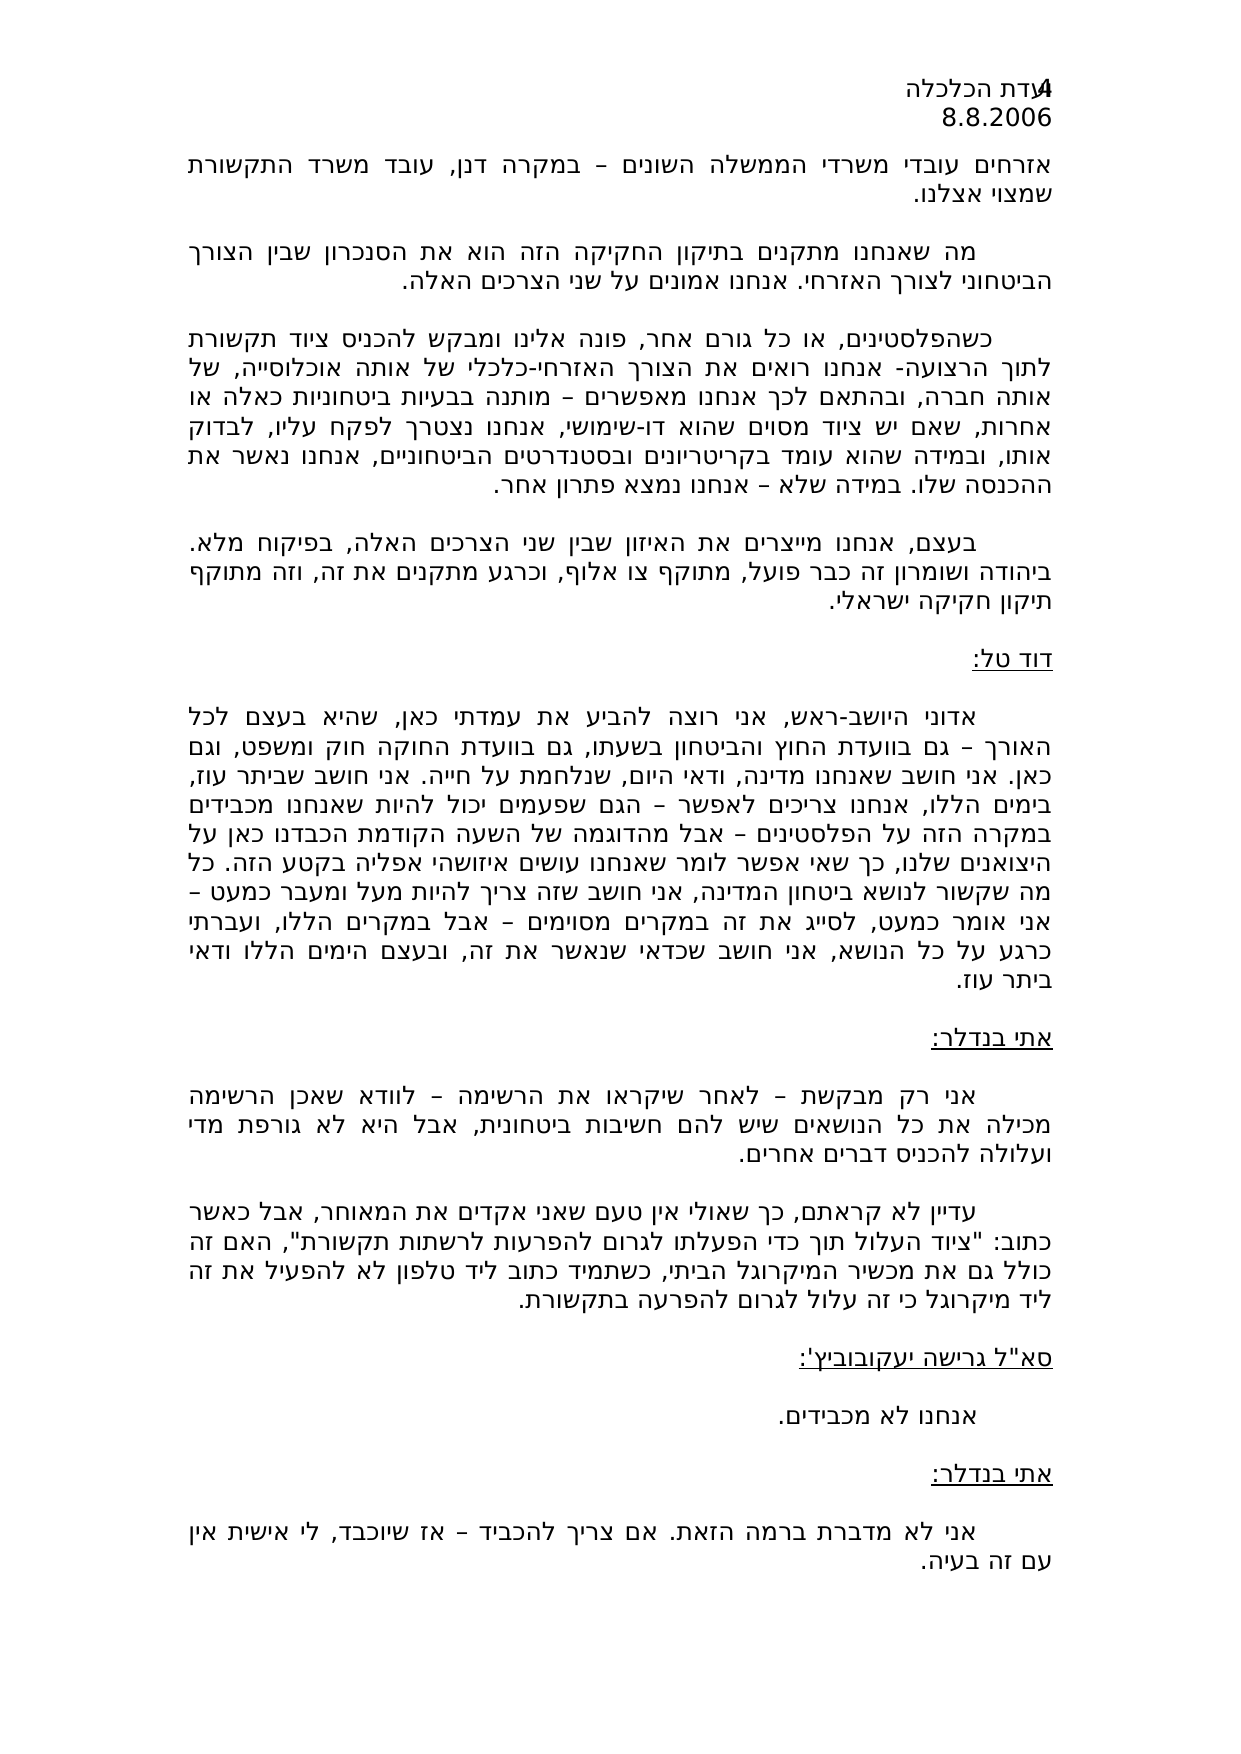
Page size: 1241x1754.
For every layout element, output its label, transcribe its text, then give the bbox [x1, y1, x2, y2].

text אתי בנדלר: [187, 994, 1053, 1052]
text אני רק מבקשת – לאחר שיקראו את הרשימה – לוודא שאכן הרשימה מכילה את כל הנושאים שיש להם חשיבות ביטחונית, אבל היא לא גורפת מדי ועלולה להכניס דברים אחרים. [187, 1081, 1053, 1169]
text מה שאנחנו מתקנים בתיקון החקיקה הזה הוא את הסנכרון שבין הצורך הביטחוני לצורך האזרחי. אנחנו אמונים על שני הצרכים האלה. [187, 237, 1053, 295]
text אדוני היושב-ראש, אני רוצה להביע את עמדתי כאן, שהיא בעצם לכל האורך – גם בוועדת החוץ והביטחון בשעתו, גם בוועדת החוקה חוק ומשפט, וגם כאן. אני חושב שאנחנו מדינה, ודאי היום, שנלחמת על חייה. אני חושב שביתר עוז, בימים הללו, אנחנו צריכים לאפשר – הגם שפעמים יכול להיות שאנחנו מכבידים במקרה הזה על הפלסטינים – אבל מהדוגמה של השעה הקודמת הכבדנו כאן על היצואנים שלנו, כך שאי אפשר לומר שאנחנו עושים איזושהי אפליה בקטע הזה. כל מה שקשור לנושא ביטחון המדינה, אני חושב שזה צריך להיות מעל ומעבר כמעט – אני אומר כמעט, לסייג את זה במקרים מסוימים – אבל במקרים הללו, ועברתי כרגע על כל הנושא, אני חושב שכדאי שנאשר את זה, ובעצם הימים הללו ודאי ביתר עוז. [187, 702, 1053, 994]
text בעצם, אנחנו מייצרים את האיזון שבין שני הצרכים האלה, בפיקוח מלא. ביהודה ושומרון זה כבר פועל, מתוקף צו אלוף, וכרגע מתקנים את זה, וזה מתוקף תיקון חקיקה ישראלי. [187, 528, 1053, 615]
text אתי בנדלר: [187, 1430, 1053, 1488]
text עדיין לא קראתם, כך שאולי אין טעם שאני אקדים את המאוחר, אבל כאשר כתוב: "ציוד העלול תוך כדי הפעלתו לגרום להפרעות לרשתות תקשורת", האם זה כולל גם את מכשיר המיקרוגל הביתי, כשתמיד כתוב ליד טלפון לא להפעיל את זה ליד מיקרוגל כי זה עלול לגרום להפרעה בתקשורת. [187, 1197, 1053, 1314]
text אנחנו לא מכבידים. [187, 1401, 1053, 1430]
text סא"ל גרישה יעקובוביץ': [187, 1343, 1053, 1372]
text כשהפלסטינים, או כל גורם אחר, פונה אלינו ומבקש להכניס ציוד תקשורת לתוך הרצועה- אנחנו רואים את הצורך האזרחי-כלכלי של אותה אוכלוסייה, של אותה חברה, ובהתאם לכך אנחנו מאפשרים – מותנה בבעיות ביטחוניות כאלה או אחרות, שאם יש ציוד מסוים שהוא דו-שימושי, אנחנו נצטרך לפקח עליו, לבדוק אותו, ובמידה שהוא עומד בקריטריונים ובסטנדרטים הביטחוניים, אנחנו נאשר את ההכנסה שלו. במידה שלא – אנחנו נמצא פתרון אחר. [187, 324, 1053, 499]
text דוד טל: [187, 615, 1053, 674]
text אני לא מדברת ברמה הזאת. אם צריך להכביד – אז שיוכבד, לי אישית אין עם זה בעיה. [187, 1517, 1053, 1575]
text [187, 150, 1053, 208]
